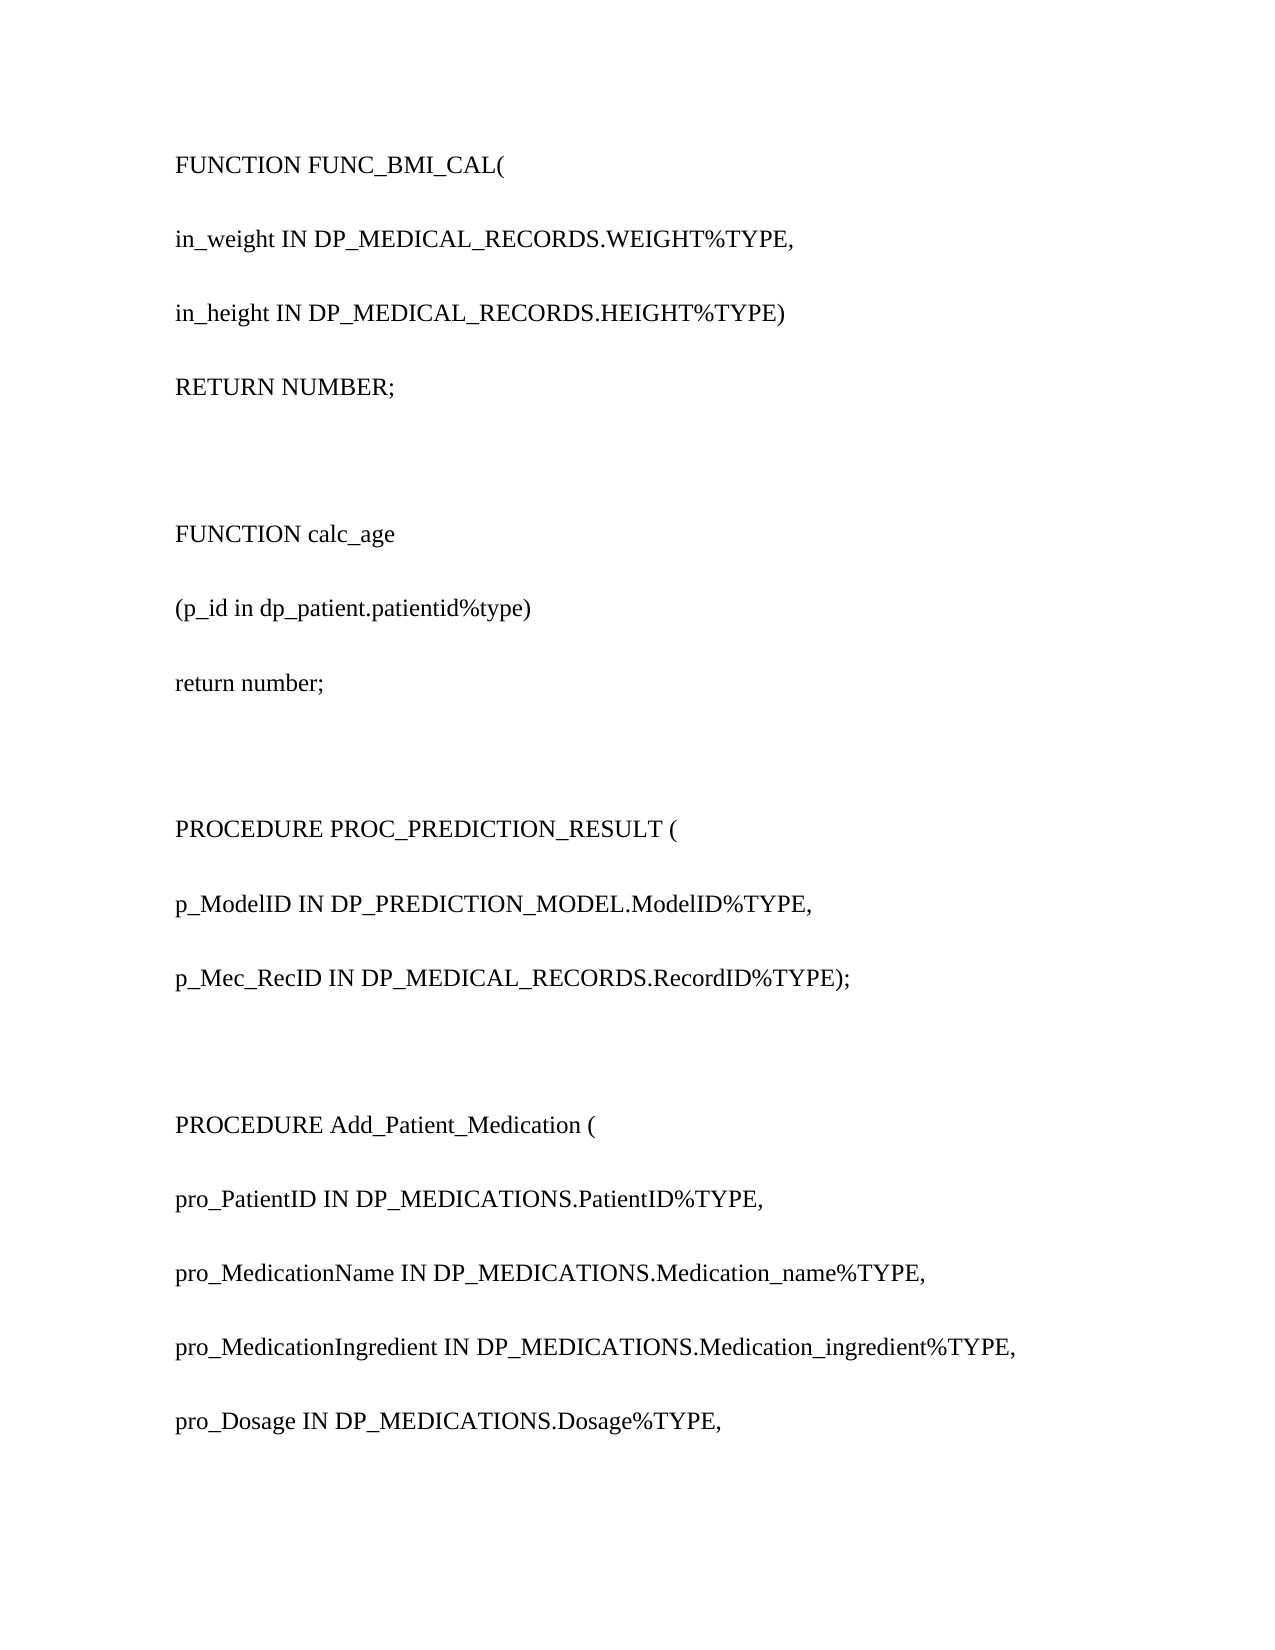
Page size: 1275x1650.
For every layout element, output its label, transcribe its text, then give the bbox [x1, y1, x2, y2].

text PROCEDURE Add_Patient_Medication ( [150, 1110, 1125, 1138]
text RETURN NUMBER; [150, 372, 1125, 401]
text return number; [150, 668, 1125, 696]
text p_Mec_RecID IN DP_MEDICAL_RECORDS.RecordID%TYPE); [150, 963, 1125, 992]
text (p_id in dp_patient.patientid%type) [150, 593, 1125, 622]
text pro_MedicationName IN DP_MEDICATIONS.Medication_name%TYPE, [150, 1258, 1125, 1287]
text in_weight IN DP_MEDICAL_RECORDS.WEIGHT%TYPE, [150, 224, 1125, 253]
text pro_Dosage IN DP_MEDICATIONS.Dosage%TYPE, [150, 1406, 1125, 1435]
text FUNCTION FUNC_BMI_CAL( [150, 150, 1125, 179]
text p_ModelID IN DP_PREDICTION_MODEL.ModelID%TYPE, [150, 889, 1125, 917]
text PROCEDURE PROC_PREDICTION_RESULT ( [150, 814, 1125, 843]
text in_height IN DP_MEDICAL_RECORDS.HEIGHT%TYPE) [150, 298, 1125, 327]
text pro_MedicationIngredient IN DP_MEDICATIONS.Medication_ingredient%TYPE, [150, 1332, 1125, 1361]
text pro_PatientID IN DP_MEDICATIONS.PatientID%TYPE, [150, 1184, 1125, 1213]
text FUNCTION calc_age [150, 519, 1125, 548]
